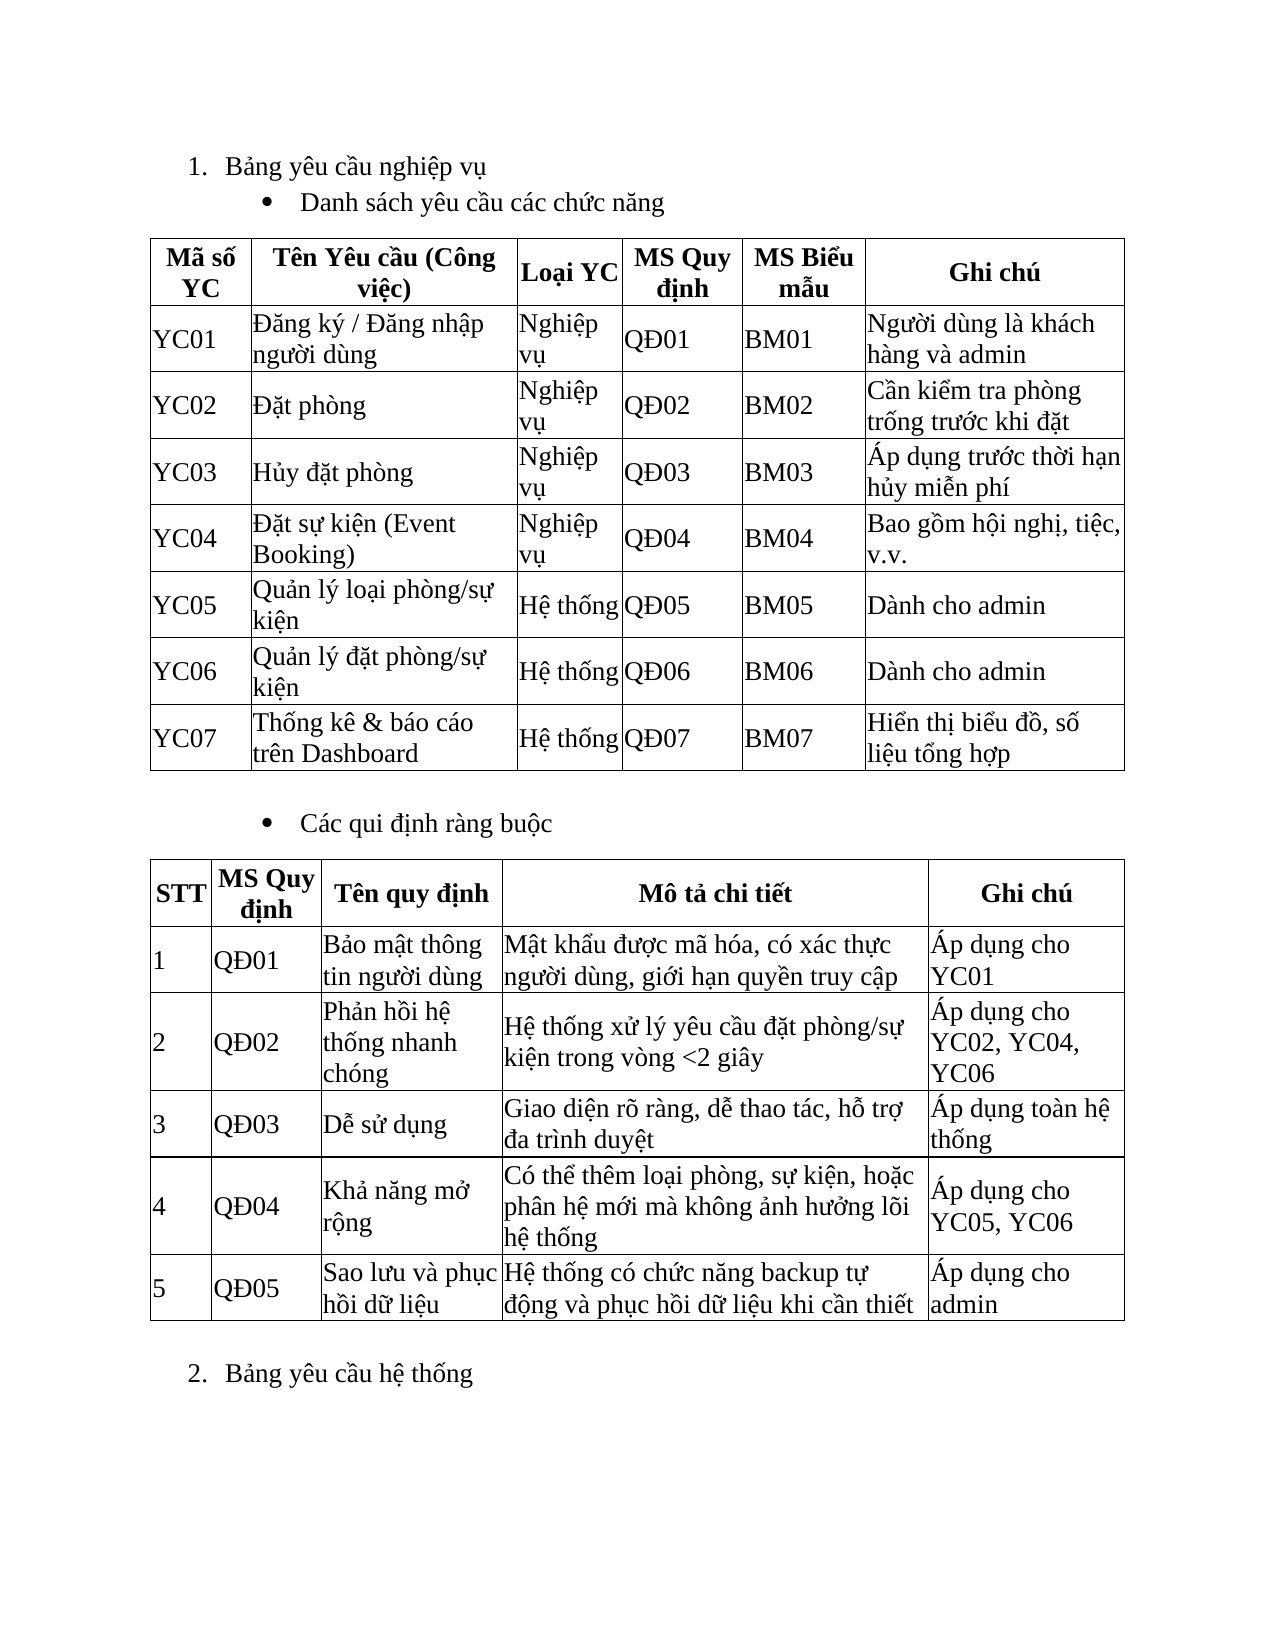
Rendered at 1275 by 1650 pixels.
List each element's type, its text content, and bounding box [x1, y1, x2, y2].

table_cell Đặt phòng [252, 372, 517, 438]
table_cell Hệ thống [518, 705, 622, 770]
table_cell QĐ06 [623, 638, 742, 703]
list Danh sách yêu cầu các chức năng [262, 186, 1125, 217]
table_cell BM02 [743, 372, 865, 438]
table_cell Quản lý đặt phòng/sự kiện [252, 638, 517, 703]
table_cell Mật khẩu được mã hóa, có xác thực người dùng, giới hạn quyền truy cập [503, 927, 928, 992]
list Bảng yêu cầu nghiệp vụ [187, 150, 1125, 181]
table_header Tên Yêu cầu (Công việc) [252, 239, 517, 305]
table_cell QĐ03 [212, 1091, 321, 1156]
table_cell Hệ thống xử lý yêu cầu đặt phòng/sự kiện trong vòng <2 giây [503, 993, 928, 1090]
table_header Tên quy định [322, 860, 502, 926]
table_cell Áp dụng cho YC01 [929, 927, 1124, 992]
table_cell Nghiệp vụ [518, 306, 622, 371]
table_header Ghi chú [929, 860, 1124, 926]
table_cell QĐ03 [623, 439, 742, 504]
table_cell Bảo mật thông tin người dùng [322, 927, 502, 992]
table_cell Quản lý loại phòng/sự kiện [252, 572, 517, 637]
table_header STT [151, 860, 211, 926]
table_cell Nghiệp vụ [518, 505, 622, 571]
table_header Ghi chú [866, 239, 1124, 305]
table_header Loại YC [518, 239, 622, 305]
table_cell YC04 [151, 505, 251, 571]
table_cell Cần kiểm tra phòng trống trước khi đặt [866, 372, 1124, 438]
table_cell Áp dụng trước thời hạn hủy miễn phí [866, 439, 1124, 504]
table_cell Có thể thêm loại phòng, sự kiện, hoặc phân hệ mới mà không ảnh hưởng lõi hệ thống [503, 1158, 928, 1254]
table_header Mô tả chi tiết [503, 860, 928, 926]
table_header MS Quy định [623, 239, 742, 305]
table_cell 4 [151, 1158, 211, 1254]
table_cell Hệ thống [518, 572, 622, 637]
list Bảng yêu cầu hệ thống [187, 1357, 1125, 1388]
table_cell BM04 [743, 505, 865, 571]
table_cell Áp dụng toàn hệ thống [929, 1091, 1124, 1156]
table_cell Sao lưu và phục hồi dữ liệu [322, 1255, 502, 1320]
table_cell BM05 [743, 572, 865, 637]
table_cell YC07 [151, 705, 251, 770]
table_cell Khả năng mở rộng [322, 1158, 502, 1254]
table_cell YC06 [151, 638, 251, 703]
table_cell Áp dụng cho YC02, YC04, YC06 [929, 993, 1124, 1090]
table_cell YC05 [151, 572, 251, 637]
table_header Mã số YC [151, 239, 251, 305]
table_cell Hệ thống [518, 638, 622, 703]
table_cell QĐ05 [212, 1255, 321, 1320]
table_cell Nghiệp vụ [518, 372, 622, 438]
table_cell BM03 [743, 439, 865, 504]
table_cell QĐ02 [623, 372, 742, 438]
table_cell Hệ thống có chức năng backup tự động và phục hồi dữ liệu khi cần thiết [503, 1255, 928, 1320]
table_cell QĐ05 [623, 572, 742, 637]
table_cell Đăng ký / Đăng nhập người dùng [252, 306, 517, 371]
list Các qui định ràng buộc [262, 807, 1125, 838]
table_cell YC03 [151, 439, 251, 504]
table_cell Người dùng là khách hàng và admin [866, 306, 1124, 371]
table_cell Dễ sử dụng [322, 1091, 502, 1156]
table_cell Áp dụng cho admin [929, 1255, 1124, 1320]
table_cell Thống kê & báo cáo trên Dashboard [252, 705, 517, 770]
table_cell BM06 [743, 638, 865, 703]
table_header MS Quy định [212, 860, 321, 926]
table_cell Dành cho admin [866, 572, 1124, 637]
table_cell YC01 [151, 306, 251, 371]
table_cell QĐ02 [212, 993, 321, 1090]
table_cell QĐ01 [623, 306, 742, 371]
table_cell 5 [151, 1255, 211, 1320]
table_cell 2 [151, 993, 211, 1090]
table_cell 3 [151, 1091, 211, 1156]
table_cell Hiển thị biểu đồ, số liệu tổng hợp [866, 705, 1124, 770]
table_cell QĐ04 [623, 505, 742, 571]
table_cell Nghiệp vụ [518, 439, 622, 504]
table_cell Phản hồi hệ thống nhanh chóng [322, 993, 502, 1090]
table_cell QĐ04 [212, 1158, 321, 1254]
table_cell Bao gồm hội nghị, tiệc, v.v. [866, 505, 1124, 571]
table_cell BM01 [743, 306, 865, 371]
table_cell QĐ01 [212, 927, 321, 992]
table_header MS Biểu mẫu [743, 239, 865, 305]
table_cell Áp dụng cho YC05, YC06 [929, 1158, 1124, 1254]
table_cell QĐ07 [623, 705, 742, 770]
table_cell Đặt sự kiện (Event Booking) [252, 505, 517, 571]
table_cell BM07 [743, 705, 865, 770]
table_cell Giao diện rõ ràng, dễ thao tác, hỗ trợ đa trình duyệt [503, 1091, 928, 1156]
table_cell Dành cho admin [866, 638, 1124, 703]
table_cell Hủy đặt phòng [252, 439, 517, 504]
table_cell 1 [151, 927, 211, 992]
table_cell YC02 [151, 372, 251, 438]
